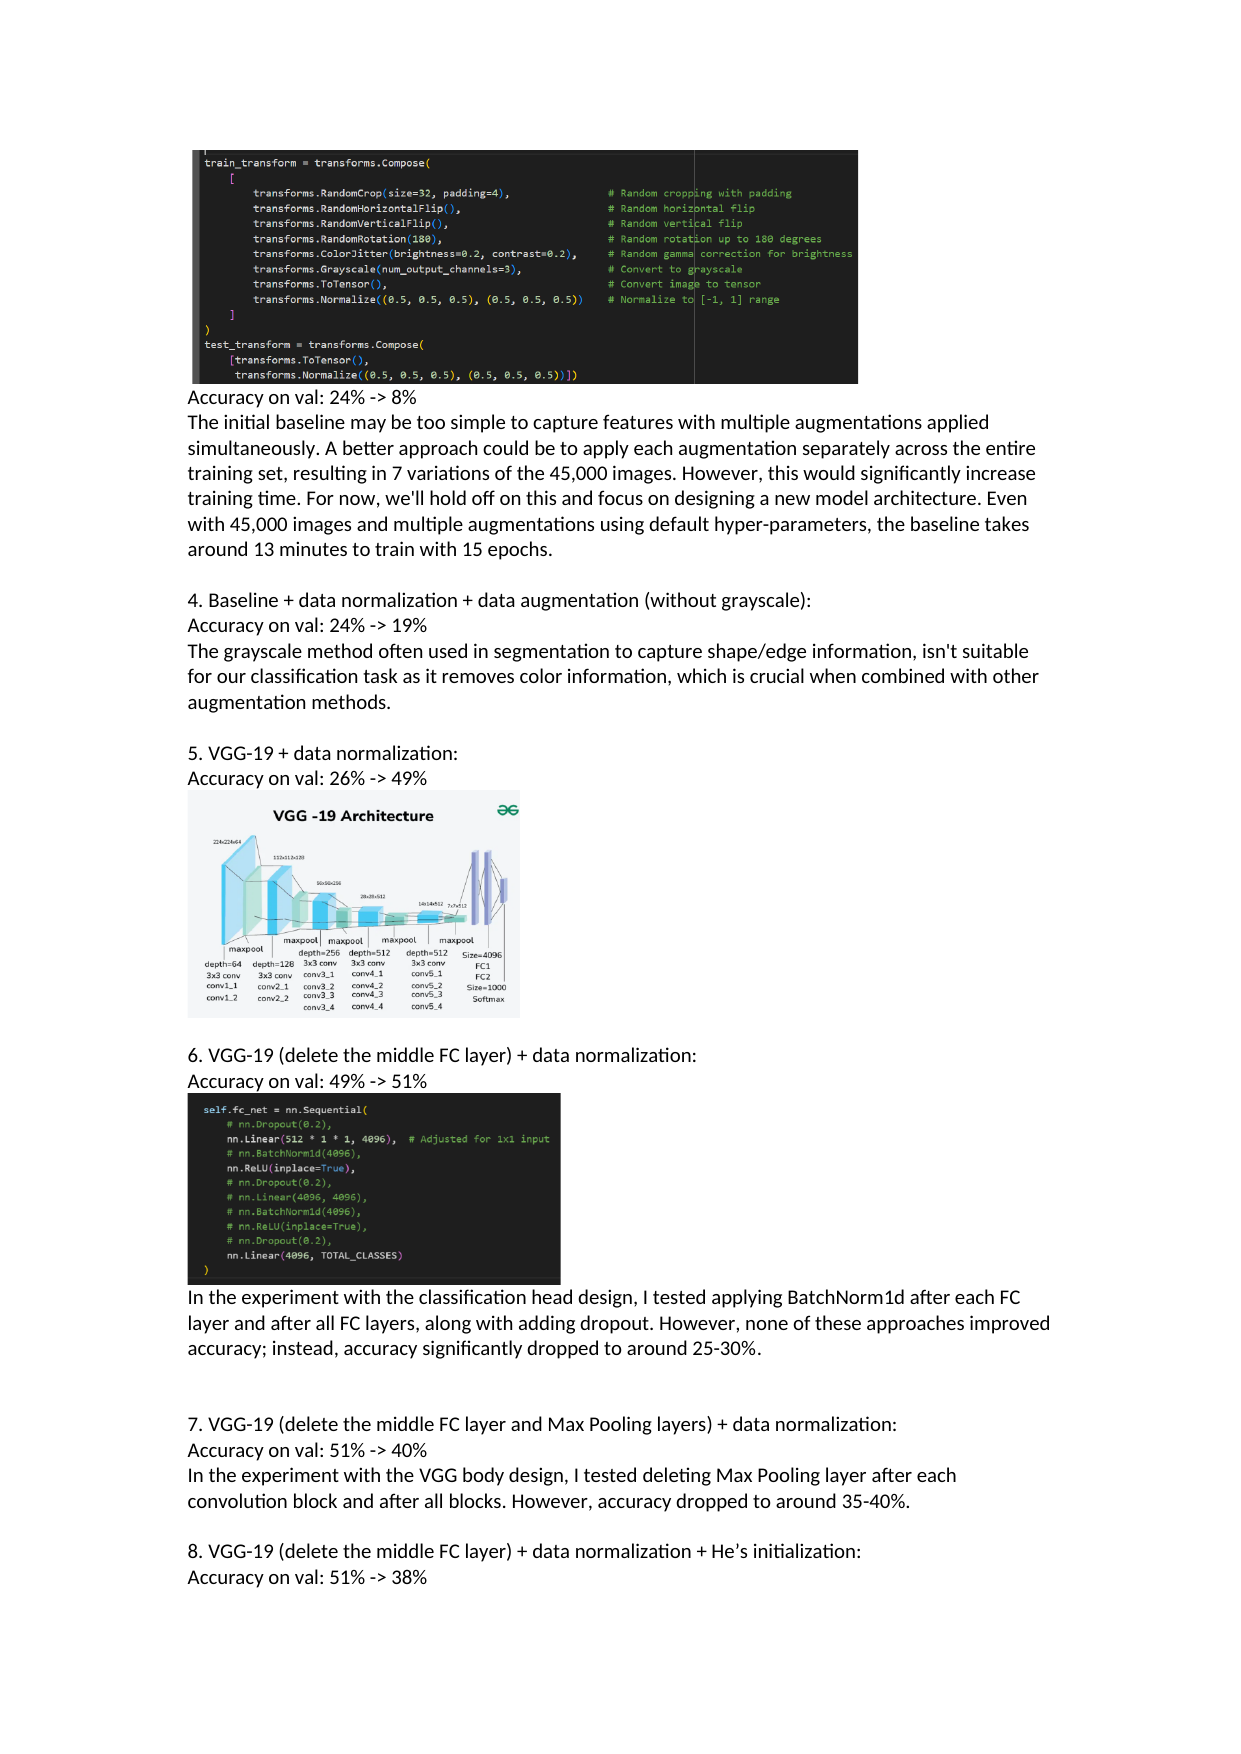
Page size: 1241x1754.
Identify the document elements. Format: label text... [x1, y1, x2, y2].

text Accuracy on val: 26% -> 49% [187, 765, 1053, 791]
list VGG-19 (delete the middle FC layer and Max Pooling layers) + data normalization: [187, 1412, 1053, 1437]
text Accuracy on val: 51% -> 40% [187, 1437, 1053, 1462]
picture [187, 1093, 561, 1285]
list Baseline + data normalization + data augmentation (without grayscale): [187, 587, 1053, 613]
picture [192, 150, 859, 384]
list VGG-19 (delete the middle FC layer) + data normalization + He’s initialization: [187, 1539, 1053, 1564]
text Accuracy on val: 49% -> 51% [187, 1068, 1053, 1093]
list VGG-19 + data normalization: [187, 740, 1053, 765]
text The initial baseline may be too simple to capture features with multiple augmentations applied simultaneously. A better approach could be to apply each augmentation separately across the entire training set, resulting in 7 variations of the 45,000 images. However, this would significantly increase training time. For now, we'll hold off on this and focus on designing a new model architecture. Even with 45,000 images and multiple augmentations using default hyper-parameters, the baseline takes around 13 minutes to train with 15 epochs. [187, 409, 1053, 562]
list In the experiment with the VGG body design, I tested deleting Max Pooling layer after each convolution block and after all blocks. However, accuracy dropped to around 35-40%. [187, 1462, 1053, 1513]
picture [187, 790, 520, 1018]
text The grayscale method often used in segmentation to capture shape/edge information, isn't suitable for our classification task as it removes color information, which is crucial when combined with other augmentation methods. [187, 638, 1053, 714]
text Accuracy on val: 24% -> 8% [187, 384, 1053, 409]
list VGG-19 (delete the middle FC layer) + data normalization: [187, 1043, 1053, 1068]
text Accuracy on val: 51% -> 38% [187, 1564, 1053, 1589]
text Accuracy on val: 24% -> 19% [187, 613, 1053, 638]
list In the experiment with the classification head design, I tested applying BatchNorm1d after each FC layer and after all FC layers, along with adding dropout. However, none of these approaches improved accuracy; instead, accuracy significantly dropped to around 25-30%. [187, 1284, 1053, 1361]
